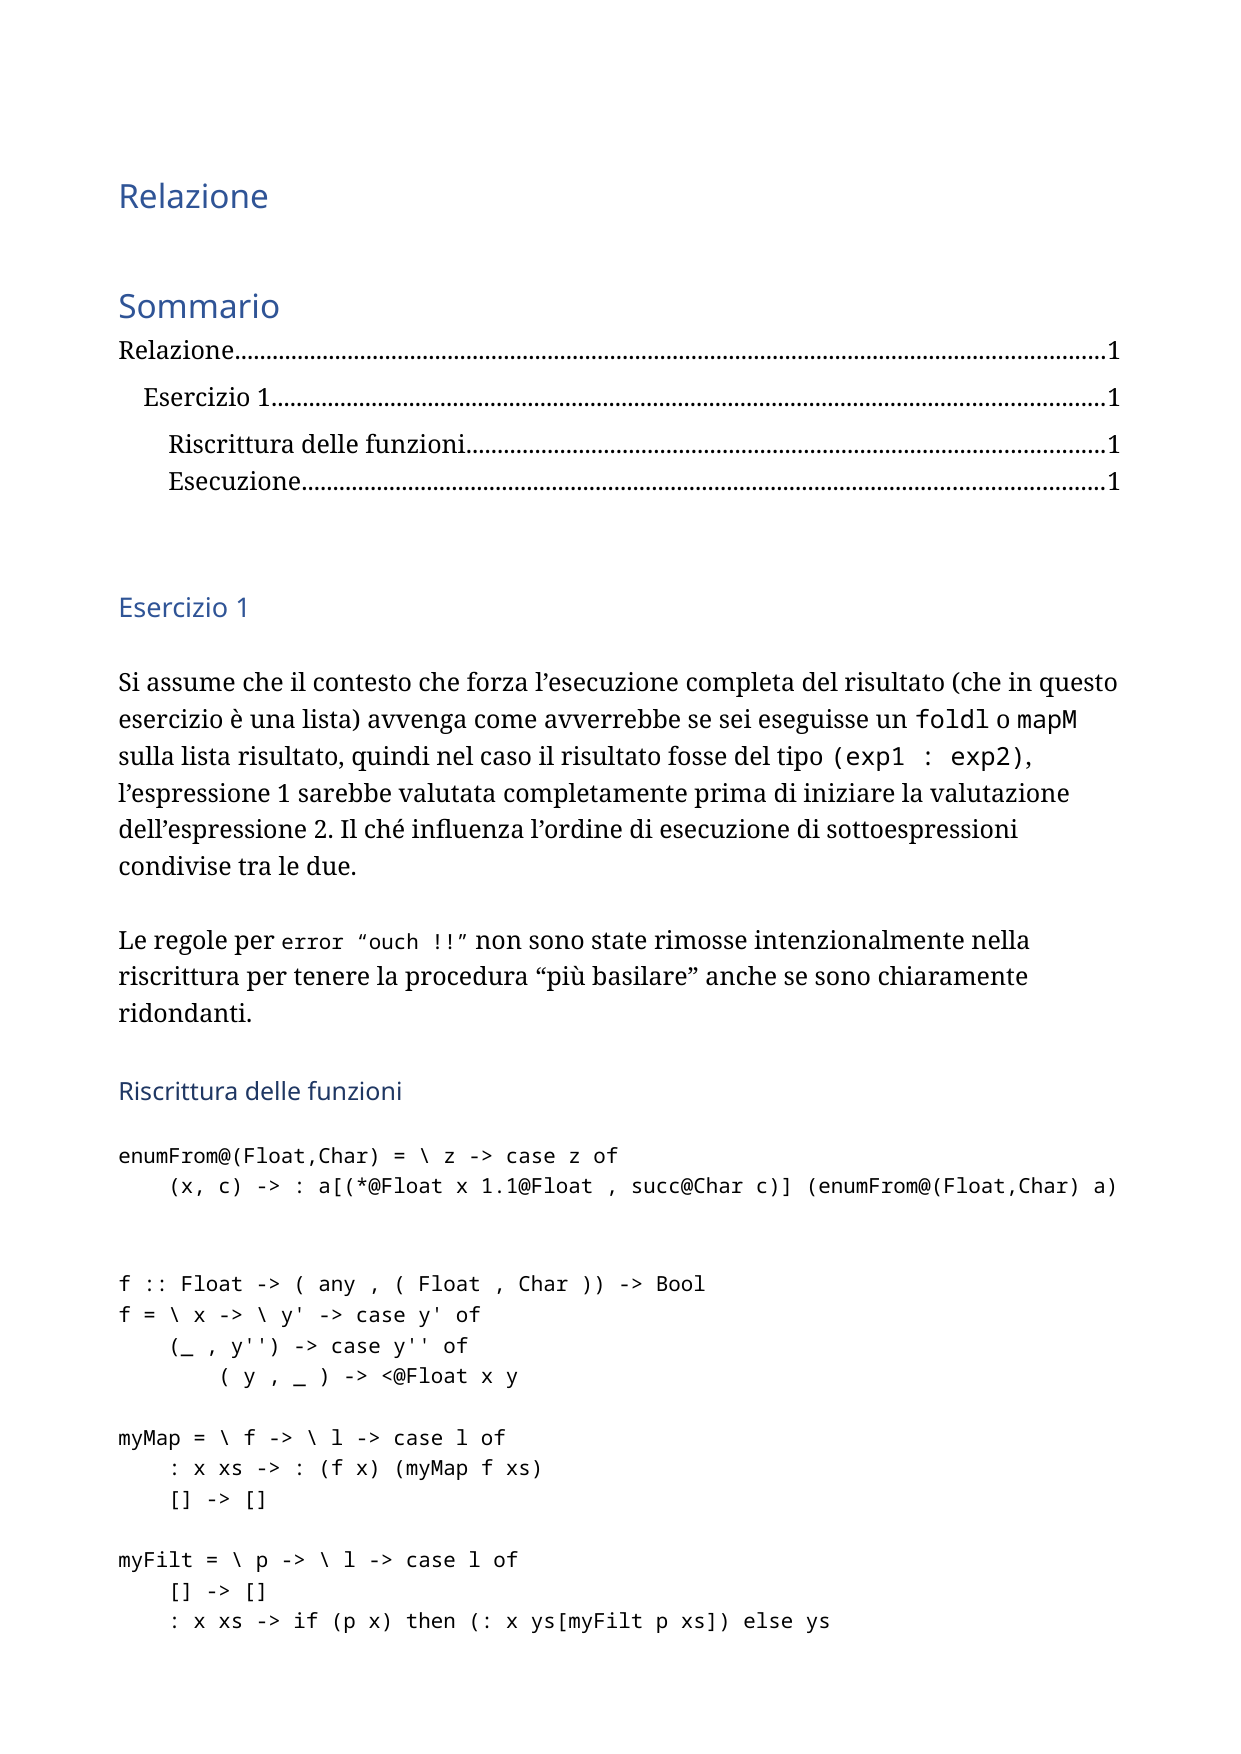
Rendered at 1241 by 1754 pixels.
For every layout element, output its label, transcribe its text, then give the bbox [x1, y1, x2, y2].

text [] -> [] [118, 1576, 1122, 1604]
text ( y , _ ) -> <@Float x y [118, 1361, 1122, 1390]
text (_ , y'') -> case y'' of [118, 1331, 1122, 1359]
text : x xs -> : (f x) (myMap f xs) [118, 1453, 1122, 1482]
subtitle Riscrittura delle funzioni [118, 1073, 1122, 1108]
text myFilt = \ p -> \ l -> case l of [118, 1545, 1122, 1574]
text Si assume che il contesto che forza l’esecuzione completa del risultato (che in questo esercizio è una lista) avvenga come avverrebbe se sei eseguisse un foldl o mapM sulla lista risultato, quindi nel caso il risultato fosse del tipo (exp1 : exp2), l’espressione 1 sarebbe valutata completamente prima di iniziare la valutazione dell’espressione 2. Il ché influenza l’ordine di esecuzione di sottoespressioni condivise tra le due. [118, 665, 1122, 883]
text enumFrom@(Float,Char) = \ z -> case z of [118, 1141, 1122, 1169]
text [] -> [] [118, 1484, 1122, 1512]
text myMap = \ f -> \ l -> case l of [118, 1423, 1122, 1451]
text : x xs -> if (p x) then (: x ys[myFilt p xs]) else ys [118, 1606, 1122, 1635]
subtitle Esercizio 1 [118, 588, 1122, 625]
text f = \ x -> \ y' -> case y' of [118, 1300, 1122, 1329]
text (x, c) -> : a[(*@Float x 1.1@Float , succ@Char c)] (enumFrom@(Float,Char) a) [118, 1172, 1122, 1200]
text f :: Float -> ( any , ( Float , Char )) -> Bool [118, 1269, 1122, 1298]
subtitle Relazione [118, 173, 1122, 218]
text Le regole per error “ouch !!” non sono state rimosse intenzionalmente nella riscrittura per tenere la procedura “più basilare” anche se sono chiaramente ridondanti. [118, 922, 1122, 1030]
